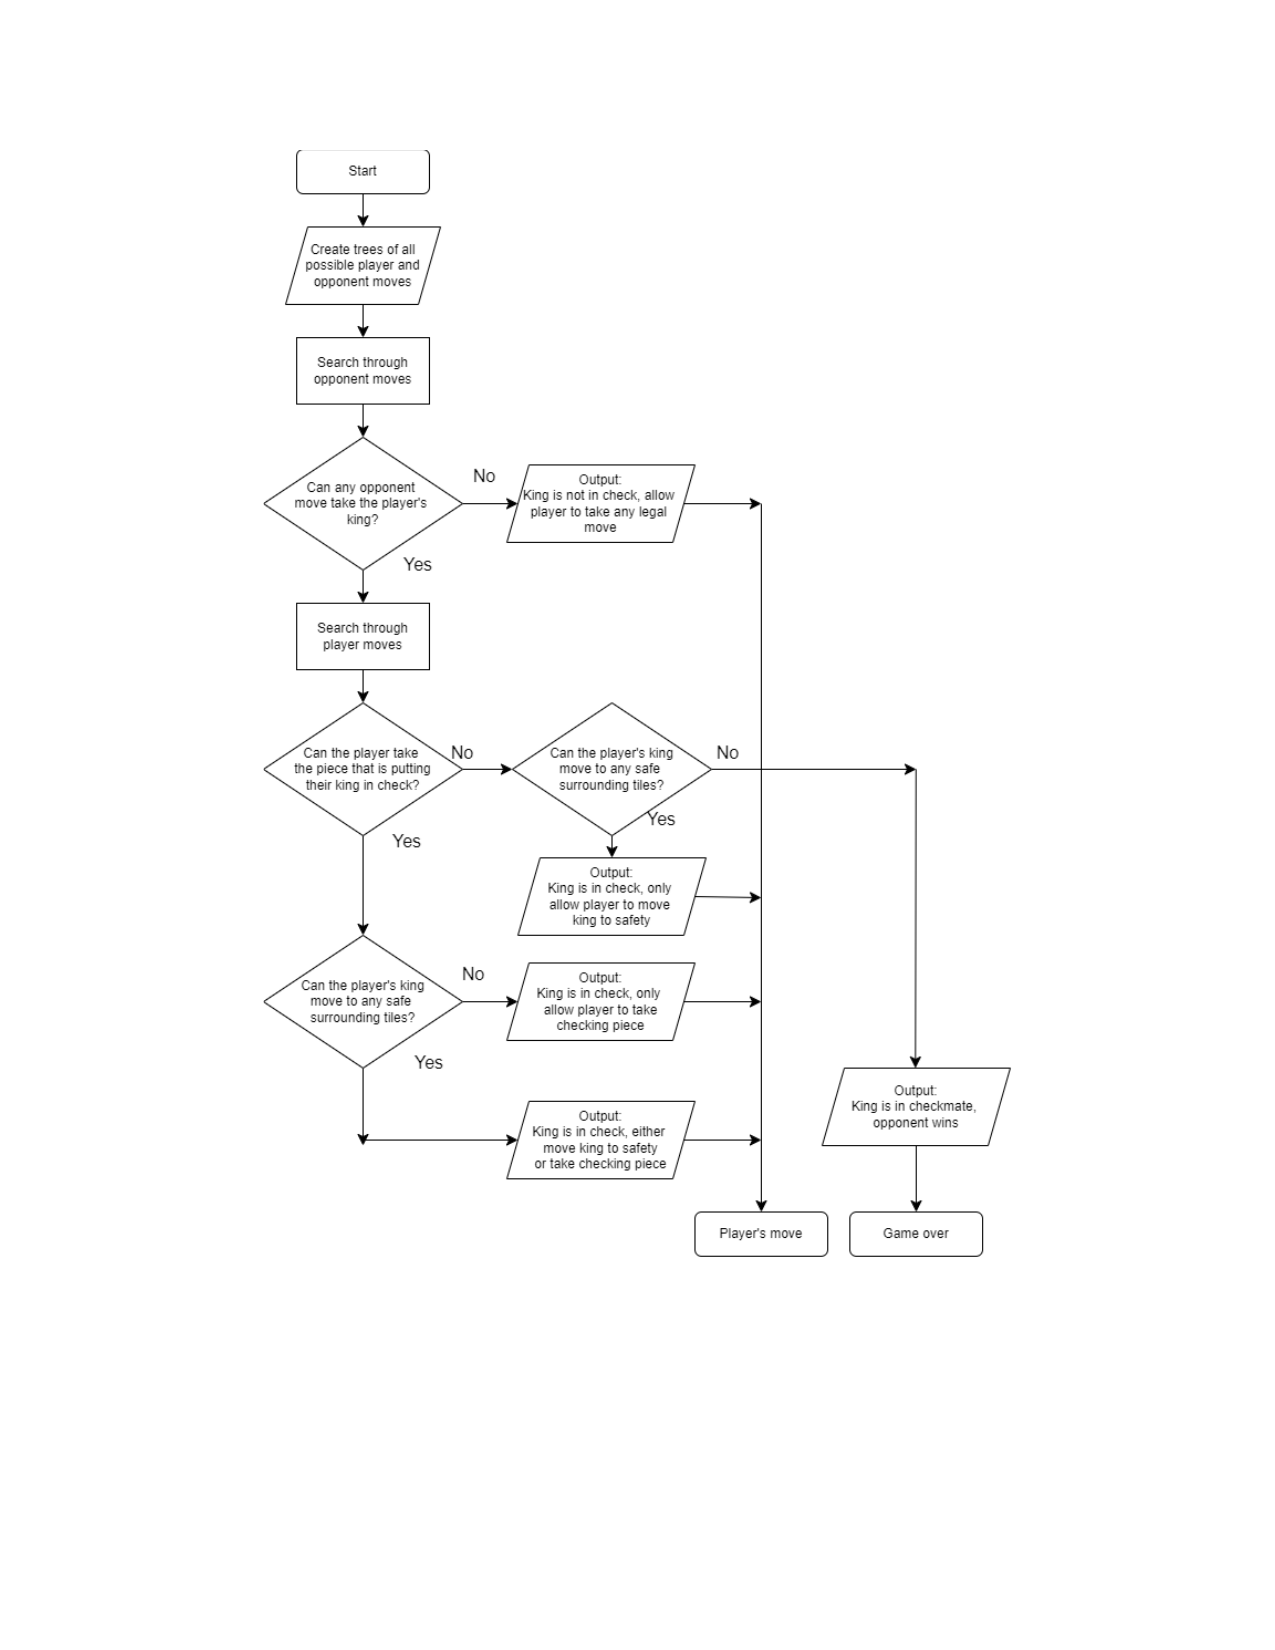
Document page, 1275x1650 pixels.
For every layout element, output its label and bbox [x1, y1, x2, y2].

picture [263, 150, 1012, 1258]
